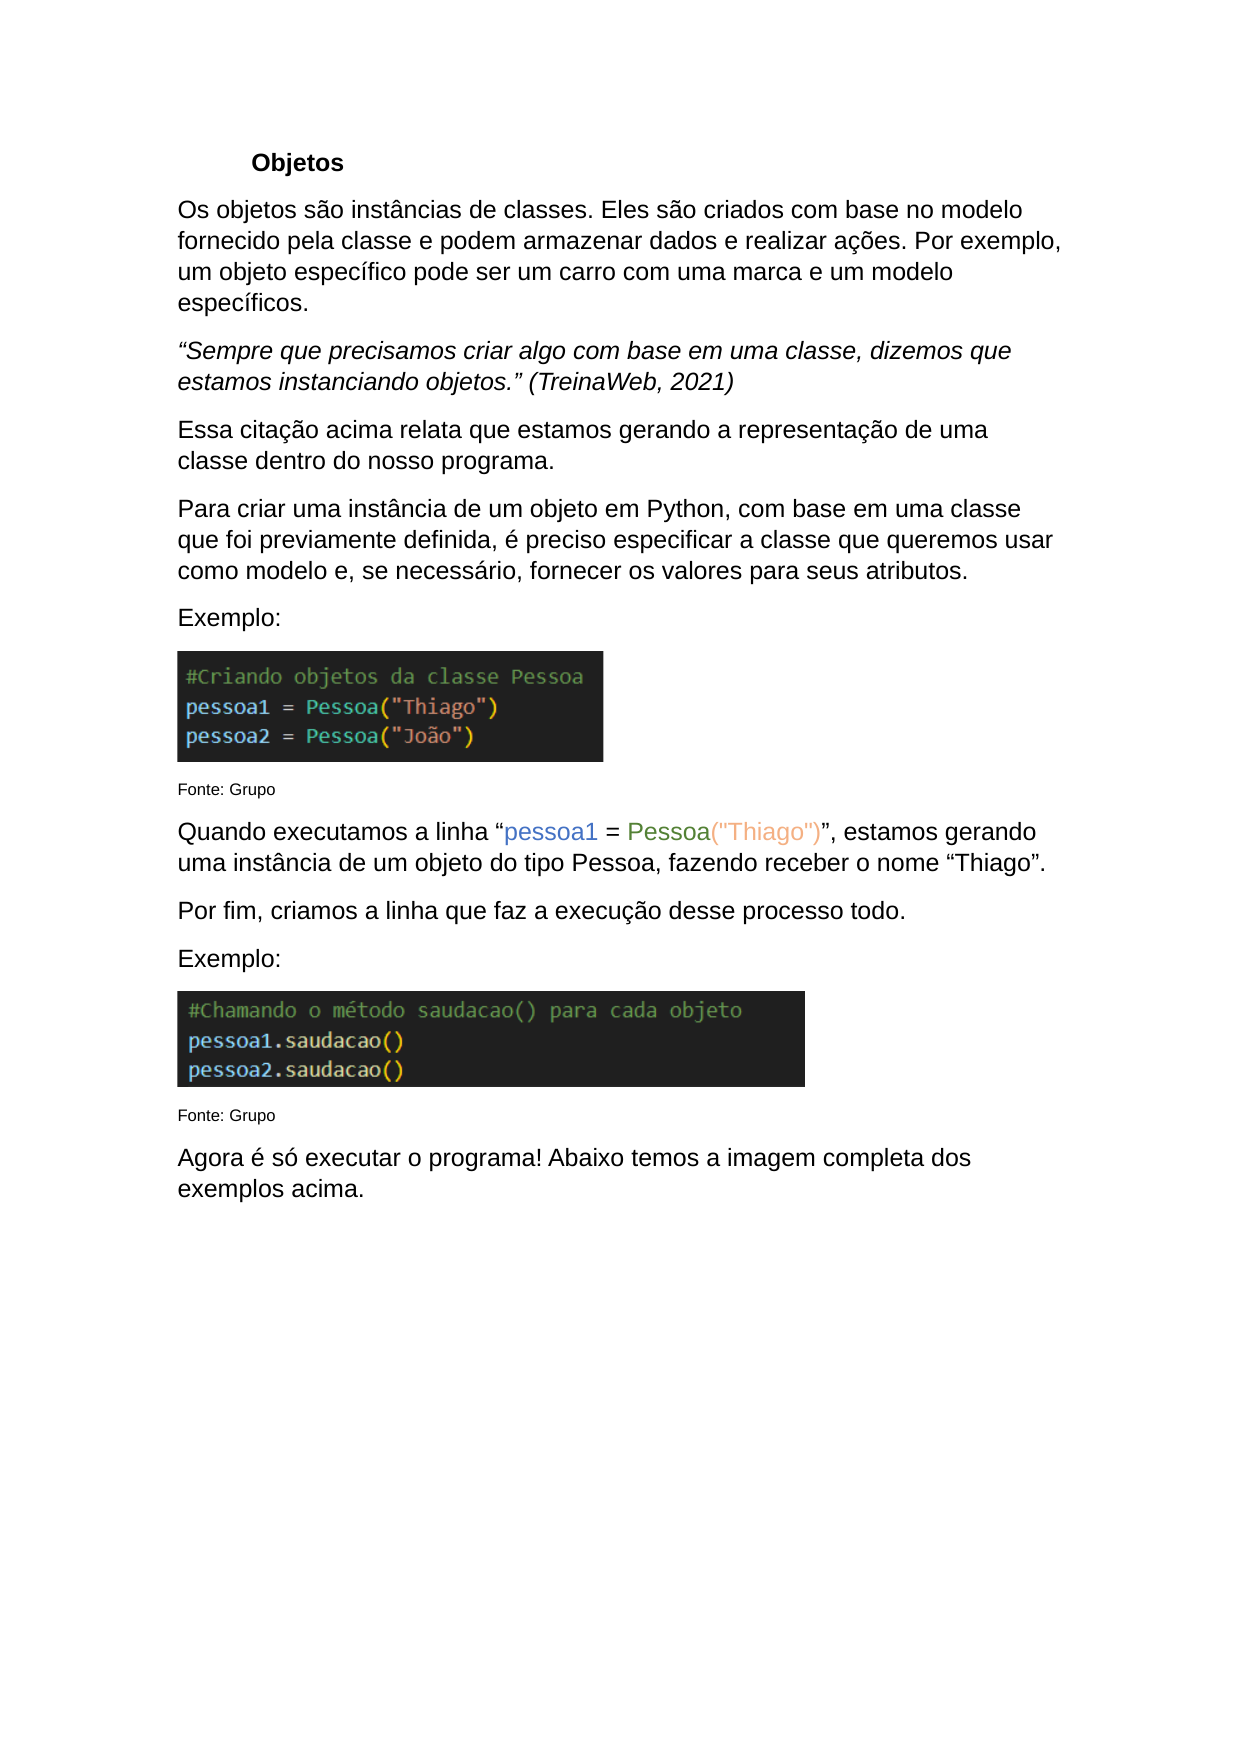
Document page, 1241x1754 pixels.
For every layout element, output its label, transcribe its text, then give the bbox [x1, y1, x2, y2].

text Por fim, criamos a linha que faz a execução desse processo todo. [177, 896, 1063, 925]
picture [177, 991, 805, 1087]
text Para criar uma instância de um objeto em Python, com base em uma classe que foi previamente definida, é preciso especificar a classe que queremos usar como modelo e, se necessário, fornecer os valores para seus atributos. [177, 494, 1063, 584]
text Essa citação acima relata que estamos gerando a representação de uma classe dentro do nosso programa. [177, 415, 1063, 475]
text Exemplo: [177, 944, 1063, 972]
text Agora é só executar o programa! Abaixo temos a imagem completa dos exemplos acima. [177, 1143, 1063, 1202]
text Fonte: Grupo [177, 1105, 1063, 1124]
text Quando executamos a linha “pessoa1 = Pessoa("Thiago")”, estamos gerando uma instância de um objeto do tipo Pessoa, fazendo receber o nome “Thiago”. [177, 817, 1063, 877]
text Exemplo: [177, 603, 1063, 632]
text Fonte: Grupo [177, 780, 1063, 799]
picture [177, 651, 604, 762]
text Os objetos são instâncias de classes. Eles são criados com base no modelo fornecido pela classe e podem armazenar dados e realizar ações. Por exemplo, um objeto específico pode ser um carro com uma marca e um modelo específicos. [177, 195, 1063, 317]
text Objetos [177, 148, 1063, 176]
text “Sempre que precisamos criar algo com base em uma classe, dizemos que estamos instanciando objetos.” (TreinaWeb, 2021) [177, 336, 1063, 396]
